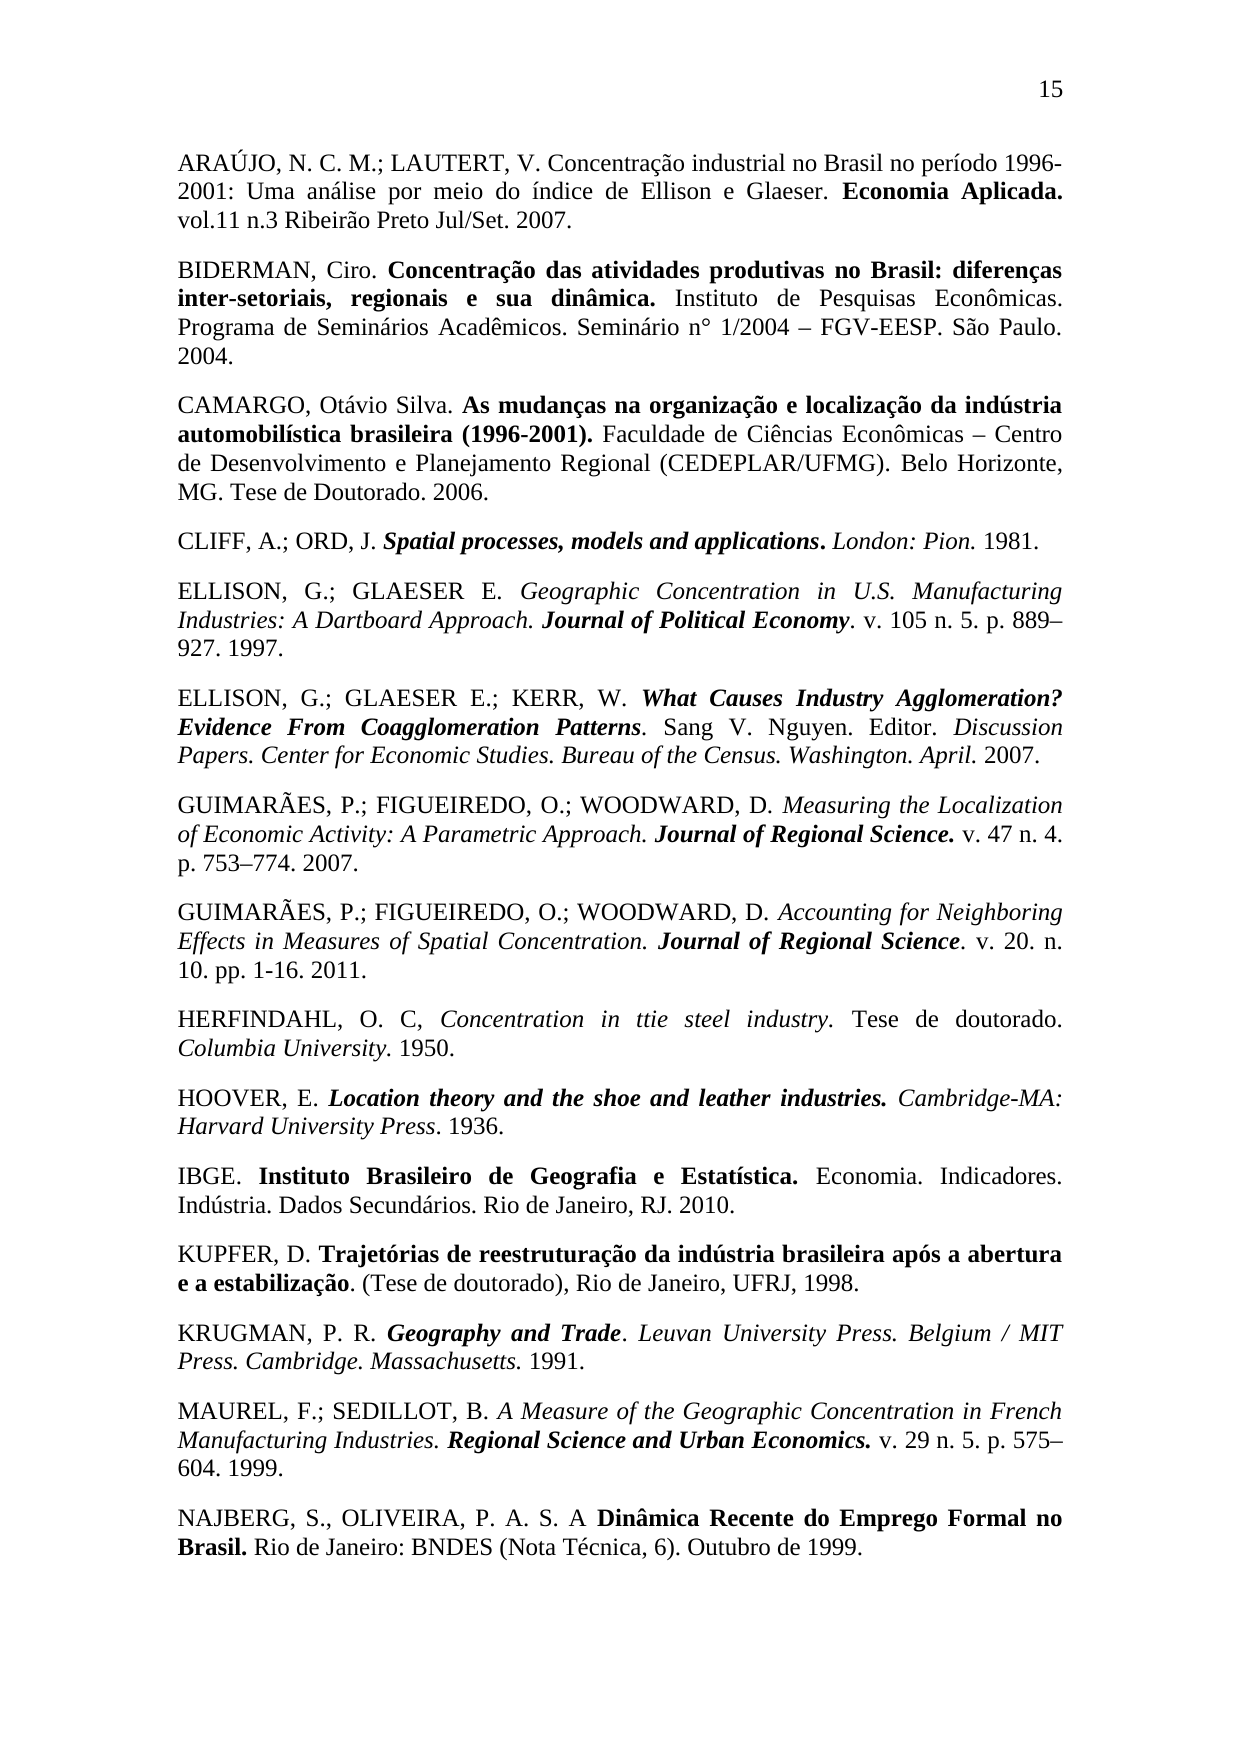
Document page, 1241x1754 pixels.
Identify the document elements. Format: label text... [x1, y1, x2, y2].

text MAUREL, F.; SEDILLOT, B. A Measure of the Geographic Concentration in French Manufacturing Industries. Regional Science and Urban Economics. v. 29 n. 5. p. 575–604. 1999. [177, 1396, 1063, 1482]
text KRUGMAN, P. R. Geography and Trade. Leuvan University Press. Belgium / MIT Press. Cambridge. Massachusetts. 1991. [177, 1318, 1063, 1375]
text ELLISON, G.; GLAESER E. Geographic Concentration in U.S. Manufacturing Industries: A Dartboard Approach. Journal of Political Economy. v. 105 n. 5. p. 889–927. 1997. [177, 576, 1063, 662]
text KUPFER, D. Trajetórias de reestruturação da indústria brasileira após a abertura e a estabilização. (Tese de doutorado), Rio de Janeiro, UFRJ, 1998. [177, 1239, 1063, 1297]
text HOOVER, E. Location theory and the shoe and leather industries. Cambridge-MA: Harvard University Press. 1936. [177, 1083, 1063, 1140]
text ELLISON, G.; GLAESER E.; KERR, W. What Causes Industry Agglomeration? Evidence From Coagglomeration Patterns. Sang V. Nguyen. Editor. Discussion Papers. Center for Economic Studies. Bureau of the Census. Washington. April. 2007. [177, 683, 1063, 769]
text ARAÚJO, N. C. M.; LAUTERT, V. Concentração industrial no Brasil no período 1996-2001: Uma análise por meio do índice de Ellison e Glaeser. Economia Aplicada. vol.11 n.3 Ribeirão Preto Jul/Set. 2007. [177, 148, 1063, 234]
text CAMARGO, Otávio Silva. As mudanças na organização e localização da indústria automobilística brasileira (1996-2001). Faculdade de Ciências Econômicas – Centro de Desenvolvimento e Planejamento Regional (CEDEPLAR/UFMG). Belo Horizonte, MG. Tese de Doutorado. 2006. [177, 391, 1063, 506]
text GUIMARÃES, P.; FIGUEIREDO, O.; WOODWARD, D. Accounting for Neighboring Effects in Measures of Spatial Concentration. Journal of Regional Science. v. 20. n. 10. pp. 1-16. 2011. [177, 897, 1063, 983]
text NAJBERG, S., OLIVEIRA, P. A. S. A Dinâmica Recente do Emprego Formal no Brasil. Rio de Janeiro: BNDES (Nota Técnica, 6). Outubro de 1999. [177, 1503, 1063, 1561]
text GUIMARÃES, P.; FIGUEIREDO, O.; WOODWARD, D. Measuring the Localization of Economic Activity: A Parametric Approach. Journal of Regional Science. v. 47 n. 4. p. 753–774. 2007. [177, 790, 1063, 876]
text BIDERMAN, Ciro. Concentração das atividades produtivas no Brasil: diferenças inter-setoriais, regionais e sua dinâmica. Instituto de Pesquisas Econômicas. Programa de Seminários Acadêmicos. Seminário n° 1/2004 – FGV-EESP. São Paulo. 2004. [177, 255, 1063, 370]
text HERFINDAHL, O. C, Concentration in ttie steel industry. Tese de doutorado. Columbia University. 1950. [177, 1004, 1063, 1062]
text CLIFF, A.; ORD, J. Spatial processes, models and applications. London: Pion. 1981. [177, 526, 1063, 555]
text IBGE. Instituto Brasileiro de Geografia e Estatística. Economia. Indicadores. Indústria. Dados Secundários. Rio de Janeiro, RJ. 2010. [177, 1161, 1063, 1218]
